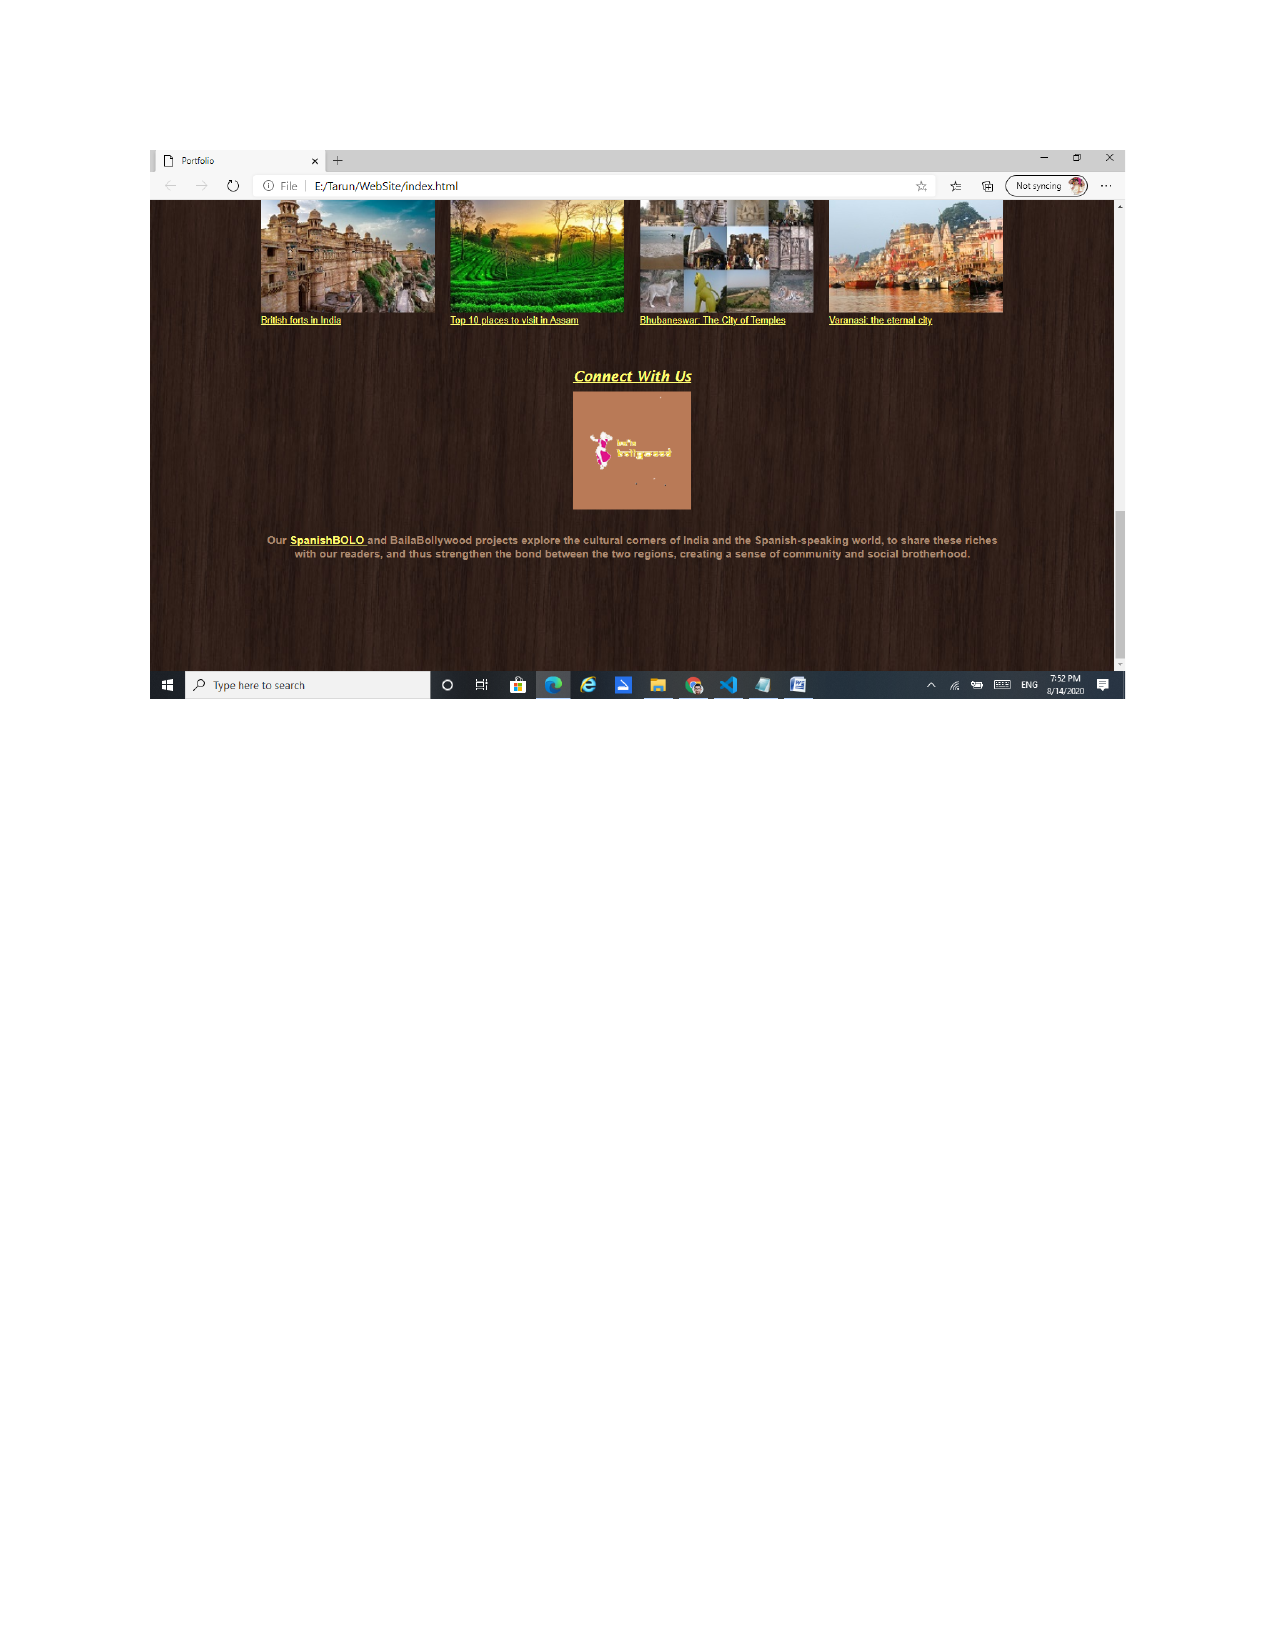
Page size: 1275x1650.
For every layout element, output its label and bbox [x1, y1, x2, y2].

picture [150, 150, 1125, 699]
